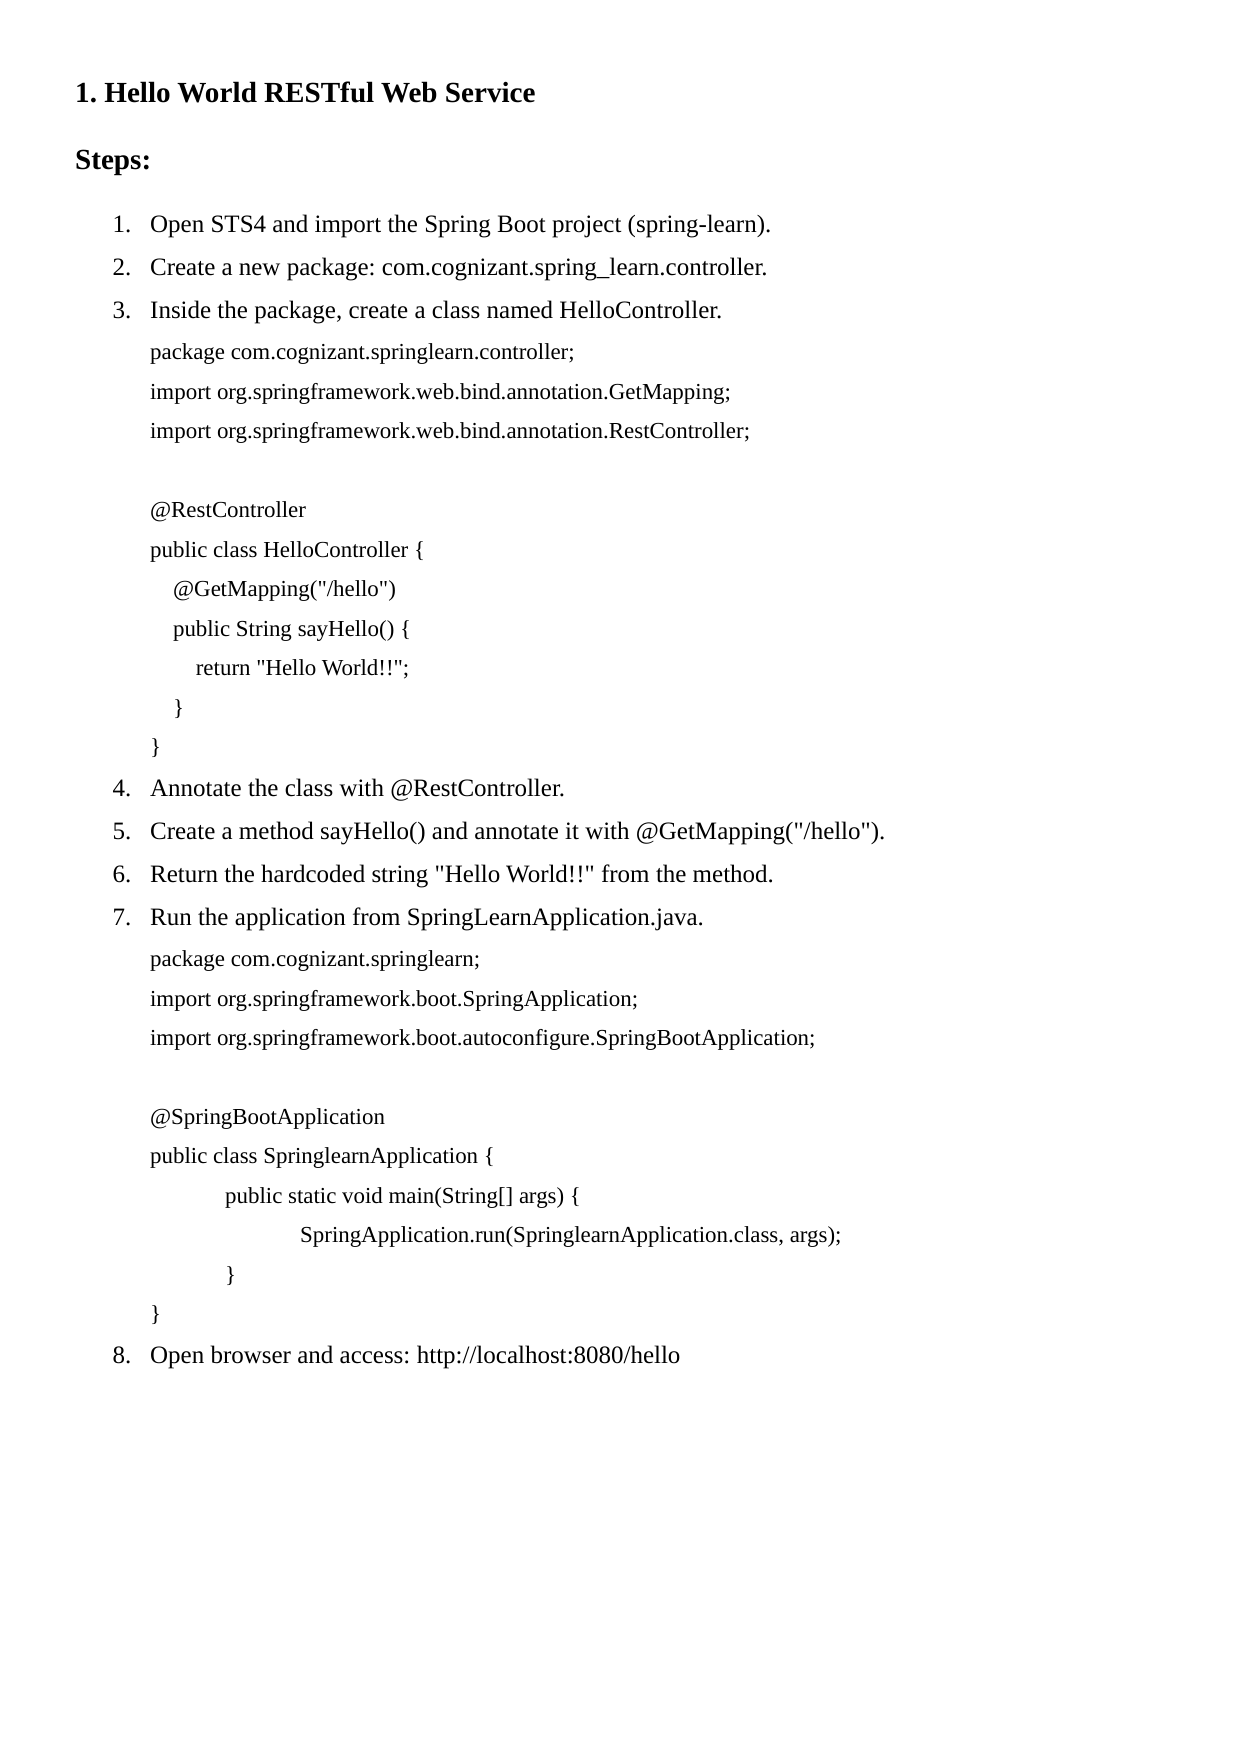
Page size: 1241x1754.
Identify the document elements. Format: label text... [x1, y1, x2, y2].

list public String sayHello() { [150, 615, 1165, 641]
list Create a new package: com.cognizant.spring_learn.controller. [112, 252, 1165, 281]
list @SpringBootApplication [150, 1103, 1165, 1129]
list Open browser and access: http://localhost:8080/hello [112, 1340, 1165, 1369]
list @RestController [150, 496, 1165, 523]
list public class SpringlearnApplication { [150, 1142, 1165, 1169]
list import org.springframework.web.bind.annotation.GetMapping; [150, 378, 1165, 404]
list package com.cognizant.springlearn.controller; [150, 338, 1165, 365]
list } [150, 733, 1165, 759]
list } [150, 1261, 1165, 1287]
list public static void main(String[] args) { [150, 1182, 1165, 1208]
text Steps: [75, 142, 1165, 176]
list import org.springframework.boot.autoconfigure.SpringBootApplication; [150, 1024, 1165, 1050]
list Create a method sayHello() and annotate it with @GetMapping("/hello"). [112, 816, 1165, 844]
list Open STS4 and import the Spring Boot project (spring-learn). [112, 209, 1165, 238]
list import org.springframework.boot.SpringApplication; [150, 984, 1165, 1011]
text 1. Hello World RESTful Web Service [75, 75, 1165, 108]
list Return the hardcoded string "Hello World!!" from the method. [112, 859, 1165, 888]
list Inside the package, create a class named HelloController. [112, 295, 1165, 324]
list } [150, 1300, 1165, 1327]
list Run the application from SpringLearnApplication.java. [112, 902, 1165, 931]
list Annotate the class with @RestController. [112, 773, 1165, 801]
list public class HelloController { [150, 536, 1165, 562]
list return "Hello World!!"; [150, 654, 1165, 681]
list @GetMapping("/hello") [150, 575, 1165, 602]
list import org.springframework.web.bind.annotation.RestController; [150, 417, 1165, 444]
list } [150, 694, 1165, 720]
list package com.cognizant.springlearn; [150, 945, 1165, 971]
list SpringApplication.run(SpringlearnApplication.class, args); [150, 1221, 1165, 1248]
